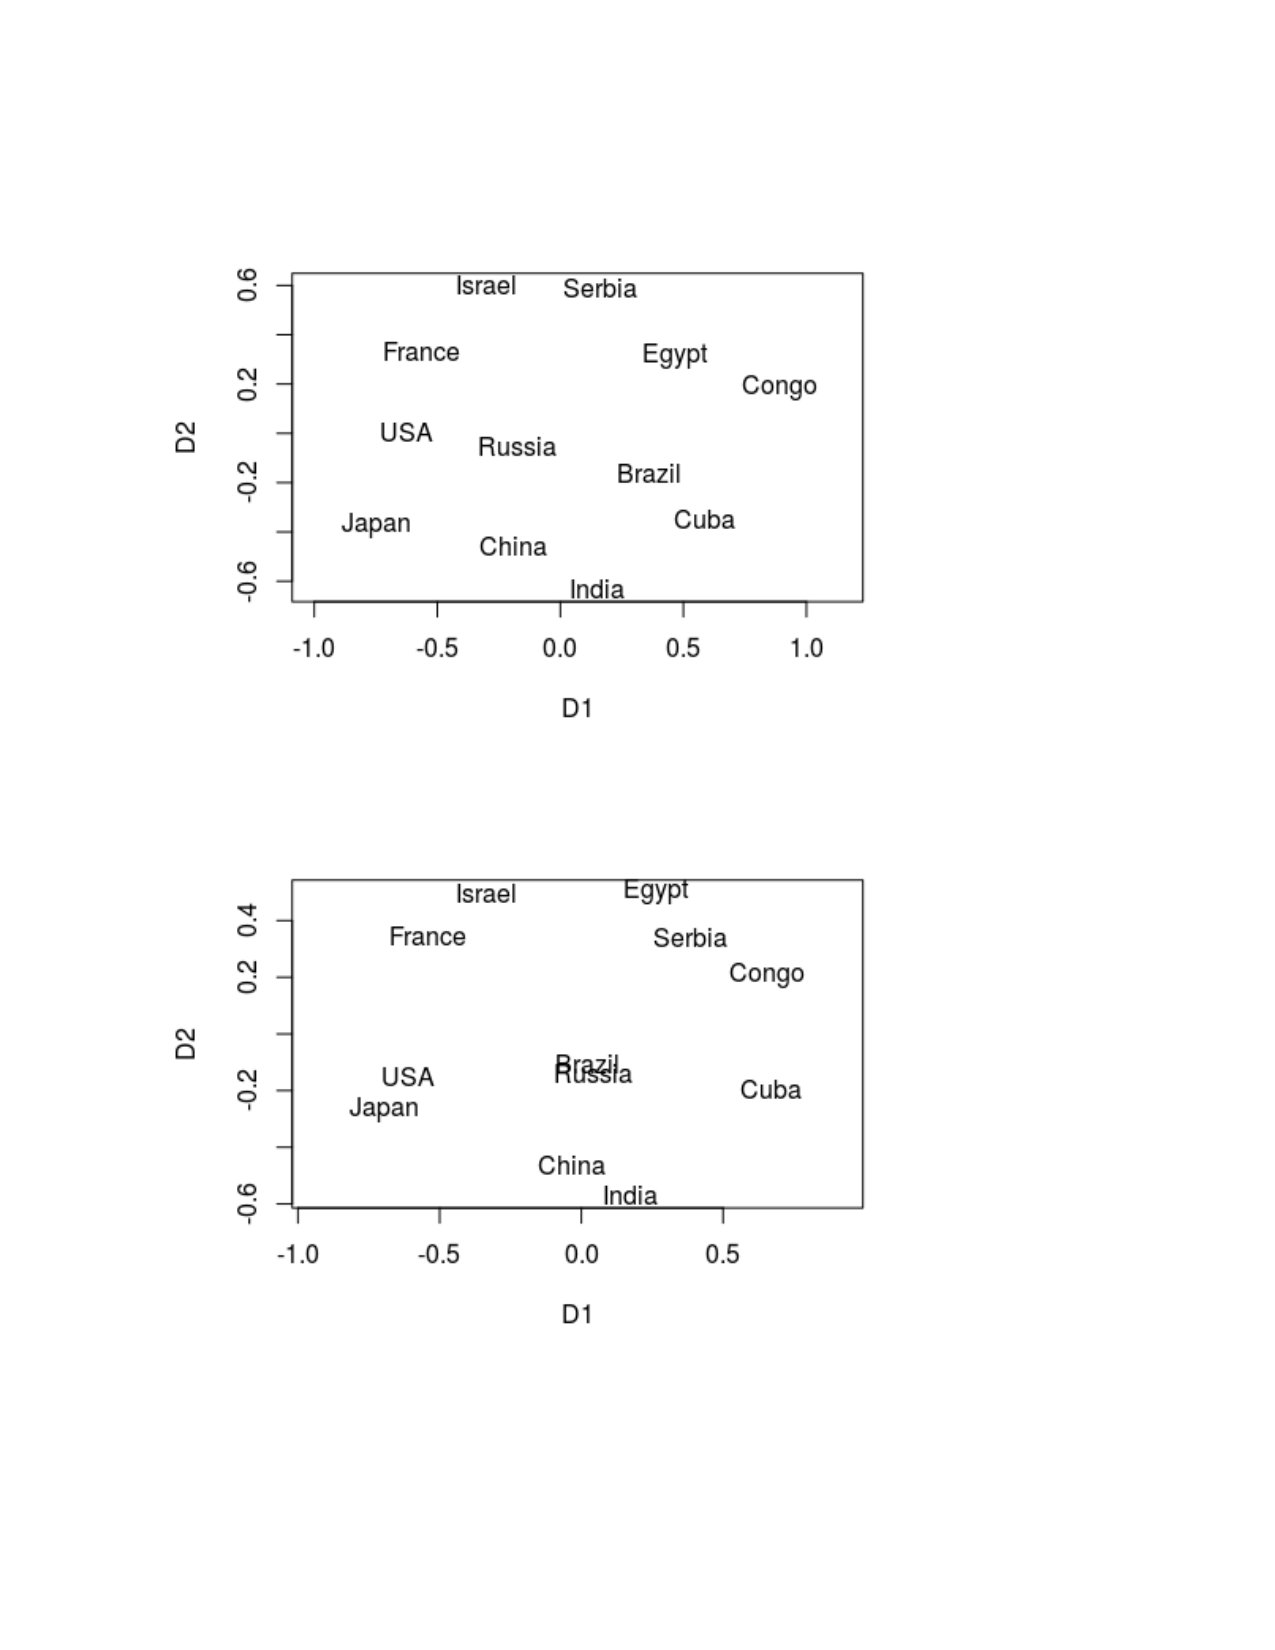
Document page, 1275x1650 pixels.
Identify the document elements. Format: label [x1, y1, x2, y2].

picture [168, 150, 927, 1363]
